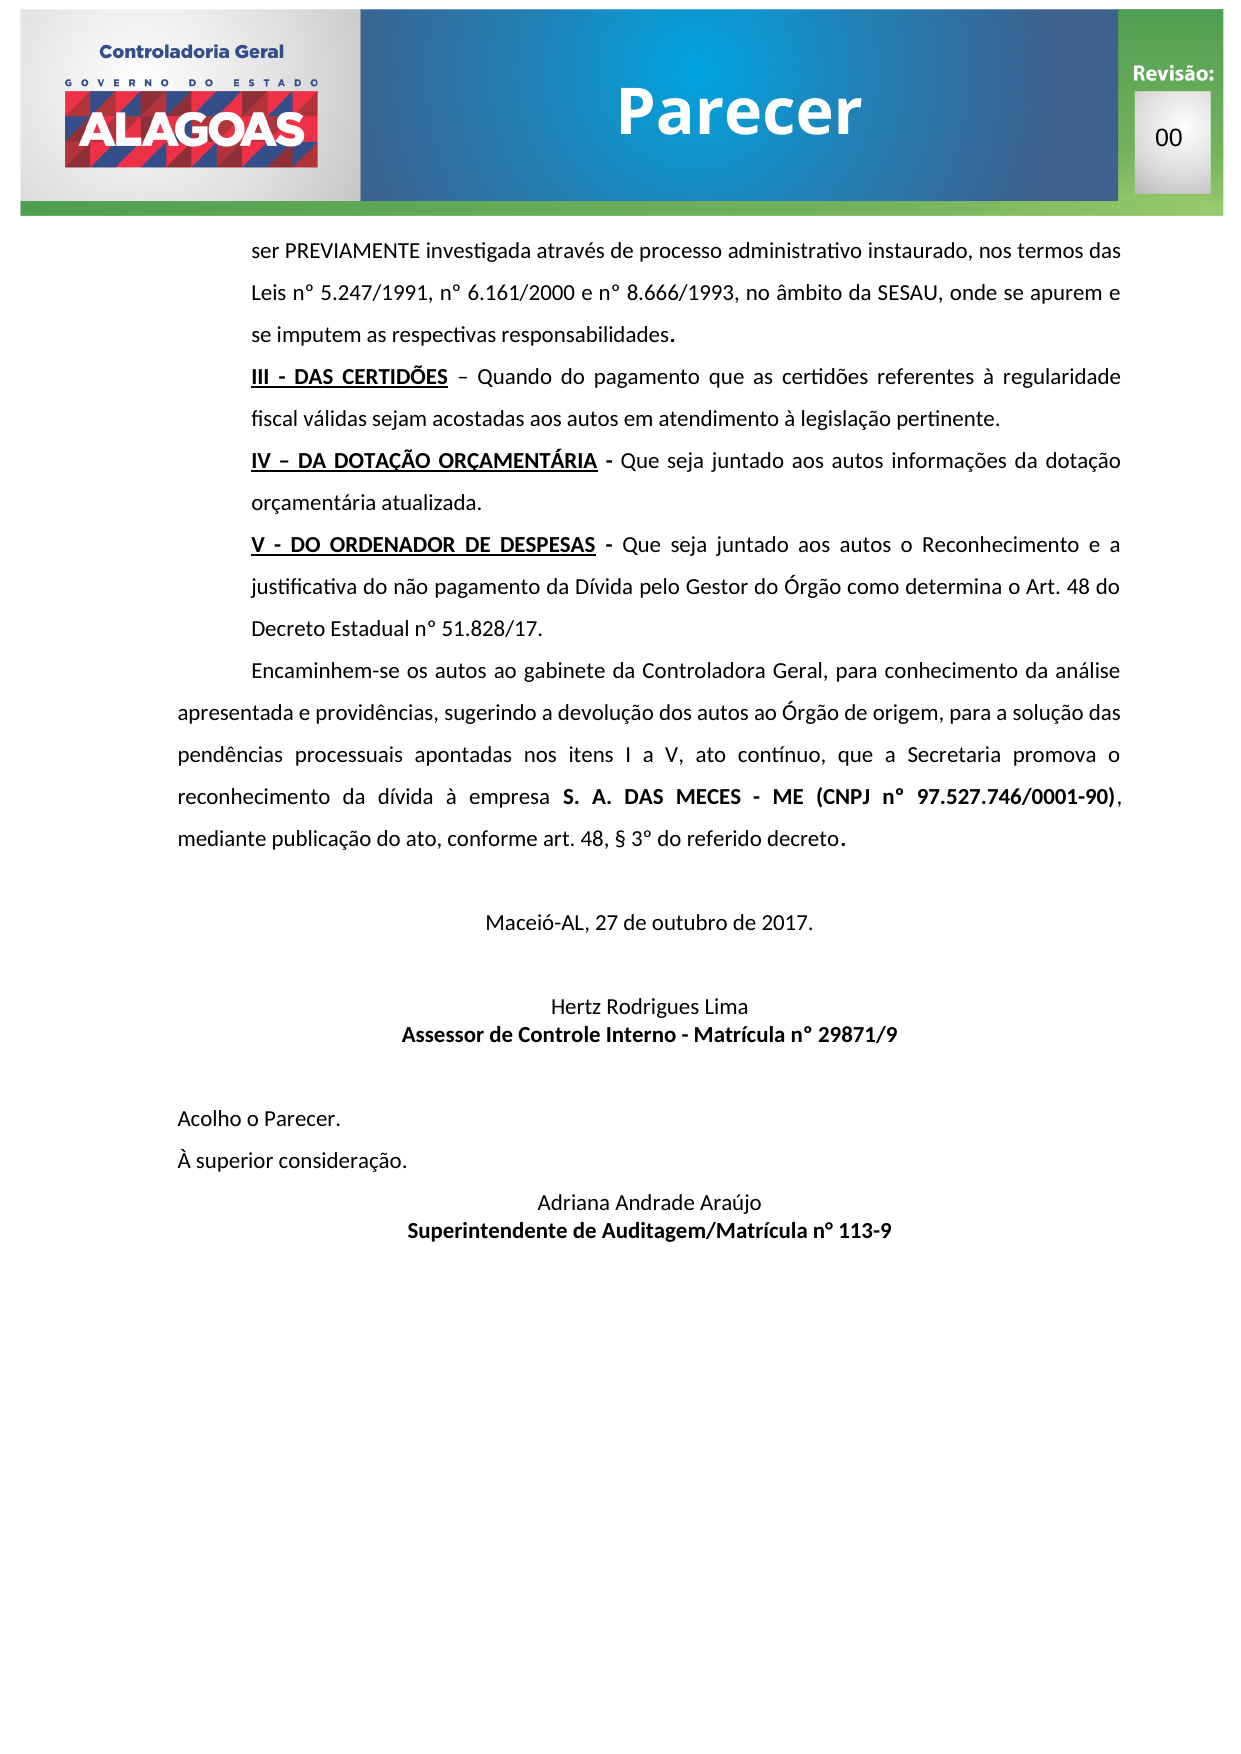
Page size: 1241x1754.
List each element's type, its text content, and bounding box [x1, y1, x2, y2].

text À superior consideração. [177, 1146, 1122, 1174]
text Superintendente de Auditagem/Matrícula n° 113-9 [177, 1216, 1122, 1244]
text Hertz Rodrigues Lima [177, 992, 1122, 1020]
text Adriana Andrade Araújo [177, 1188, 1122, 1216]
text IV – DA DOTAÇÃO ORÇAMENTÁRIA - Que seja juntado aos autos informações da dotação orçamentária atualizada. [251, 446, 1122, 516]
text Assessor de Controle Interno - Matrícula nº 29871/9 [177, 1020, 1122, 1048]
text III - DAS CERTIDÕES – Quando do pagamento que as certidões referentes à regularidade fiscal válidas sejam acostadas aos autos em atendimento à legislação pertinente. [251, 362, 1122, 432]
picture [20, 9, 1224, 216]
text Acolho o Parecer. [177, 1104, 1122, 1132]
text V - DO ORDENADOR DE DESPESAS - Que seja juntado aos autos o Reconhecimento e a justificativa do não pagamento da Dívida pelo Gestor do Órgão como determina o Art. 48 do Decreto Estadual nº 51.828/17. [251, 530, 1122, 642]
text Encaminhem-se os autos ao gabinete da Controladora Geral, para conhecimento da análise apresentada e providências, sugerindo a devolução dos autos ao Órgão de origem, para a solução das pendências processuais apontadas nos itens I a V, ato contínuo, que a Secretaria promova o reconhecimento da dívida à empresa S. A. DAS MECES - ME (CNPJ nº 97.527.746/0001-90), mediante publicação do ato, conforme art. 48, § 3º do referido decreto. [177, 656, 1122, 852]
text Maceió-AL, 27 de outubro de 2017. [177, 908, 1122, 936]
